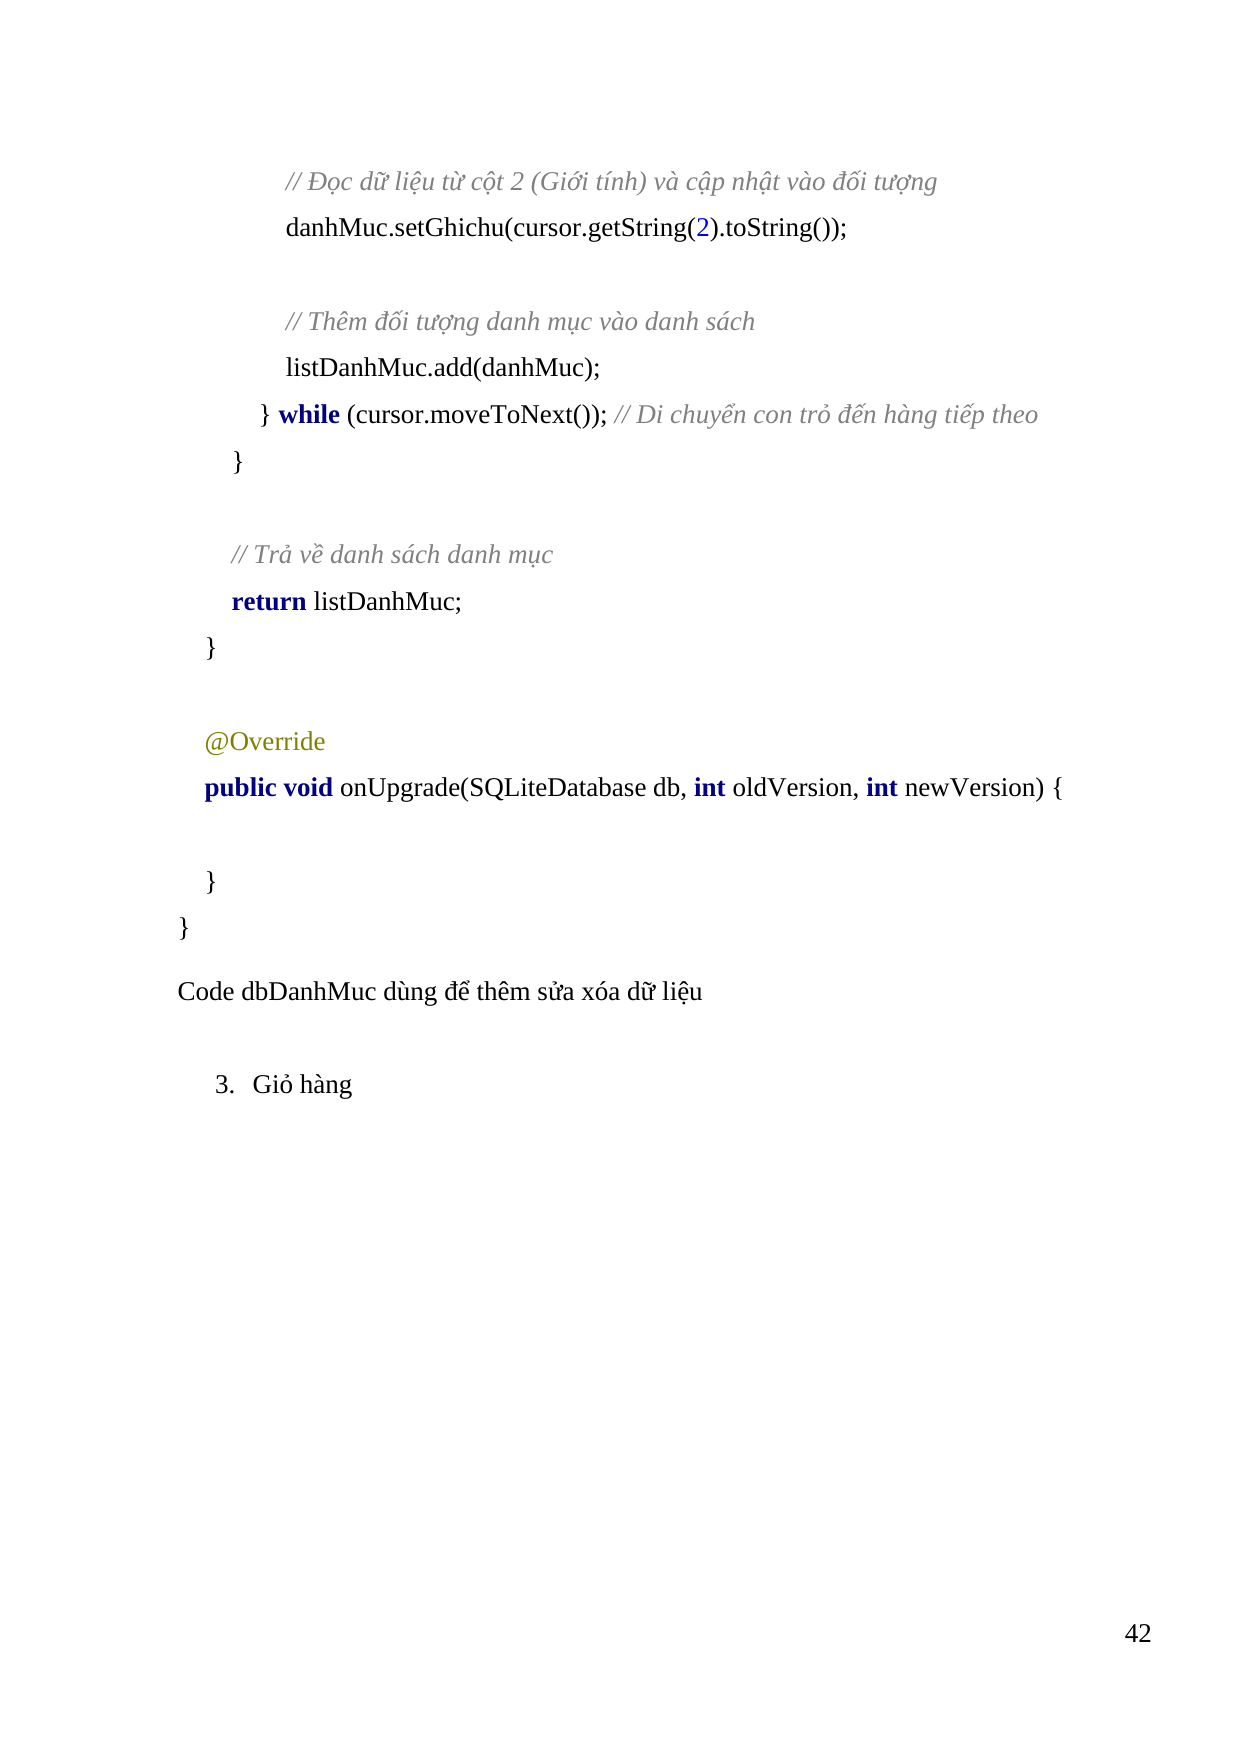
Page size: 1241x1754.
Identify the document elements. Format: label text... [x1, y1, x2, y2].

text Code dbDanhMuc dùng để thêm sửa xóa dữ liệu [177, 975, 1152, 1006]
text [177, 118, 1152, 943]
list Giỏ hàng [215, 1068, 1152, 1099]
